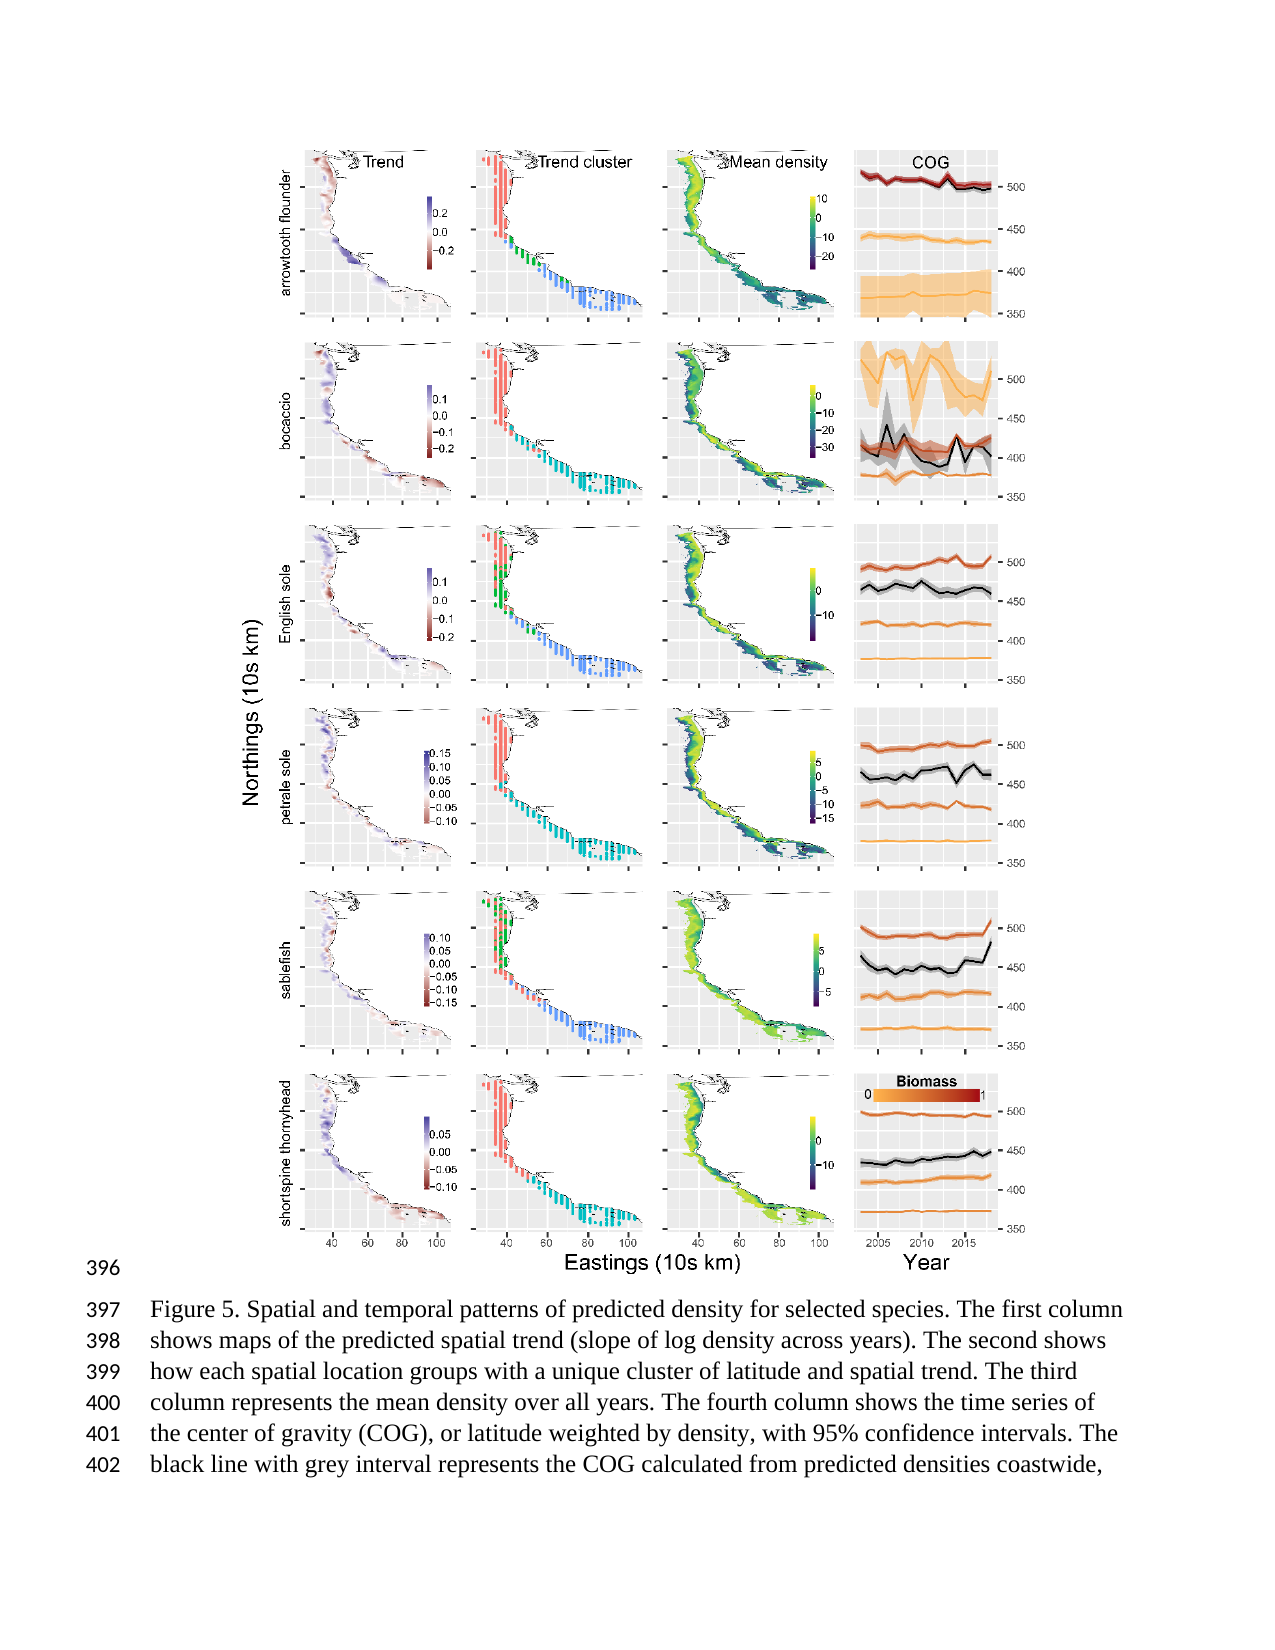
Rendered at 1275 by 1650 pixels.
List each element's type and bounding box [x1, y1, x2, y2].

picture [240, 150, 1035, 1276]
text [150, 1294, 1125, 1478]
